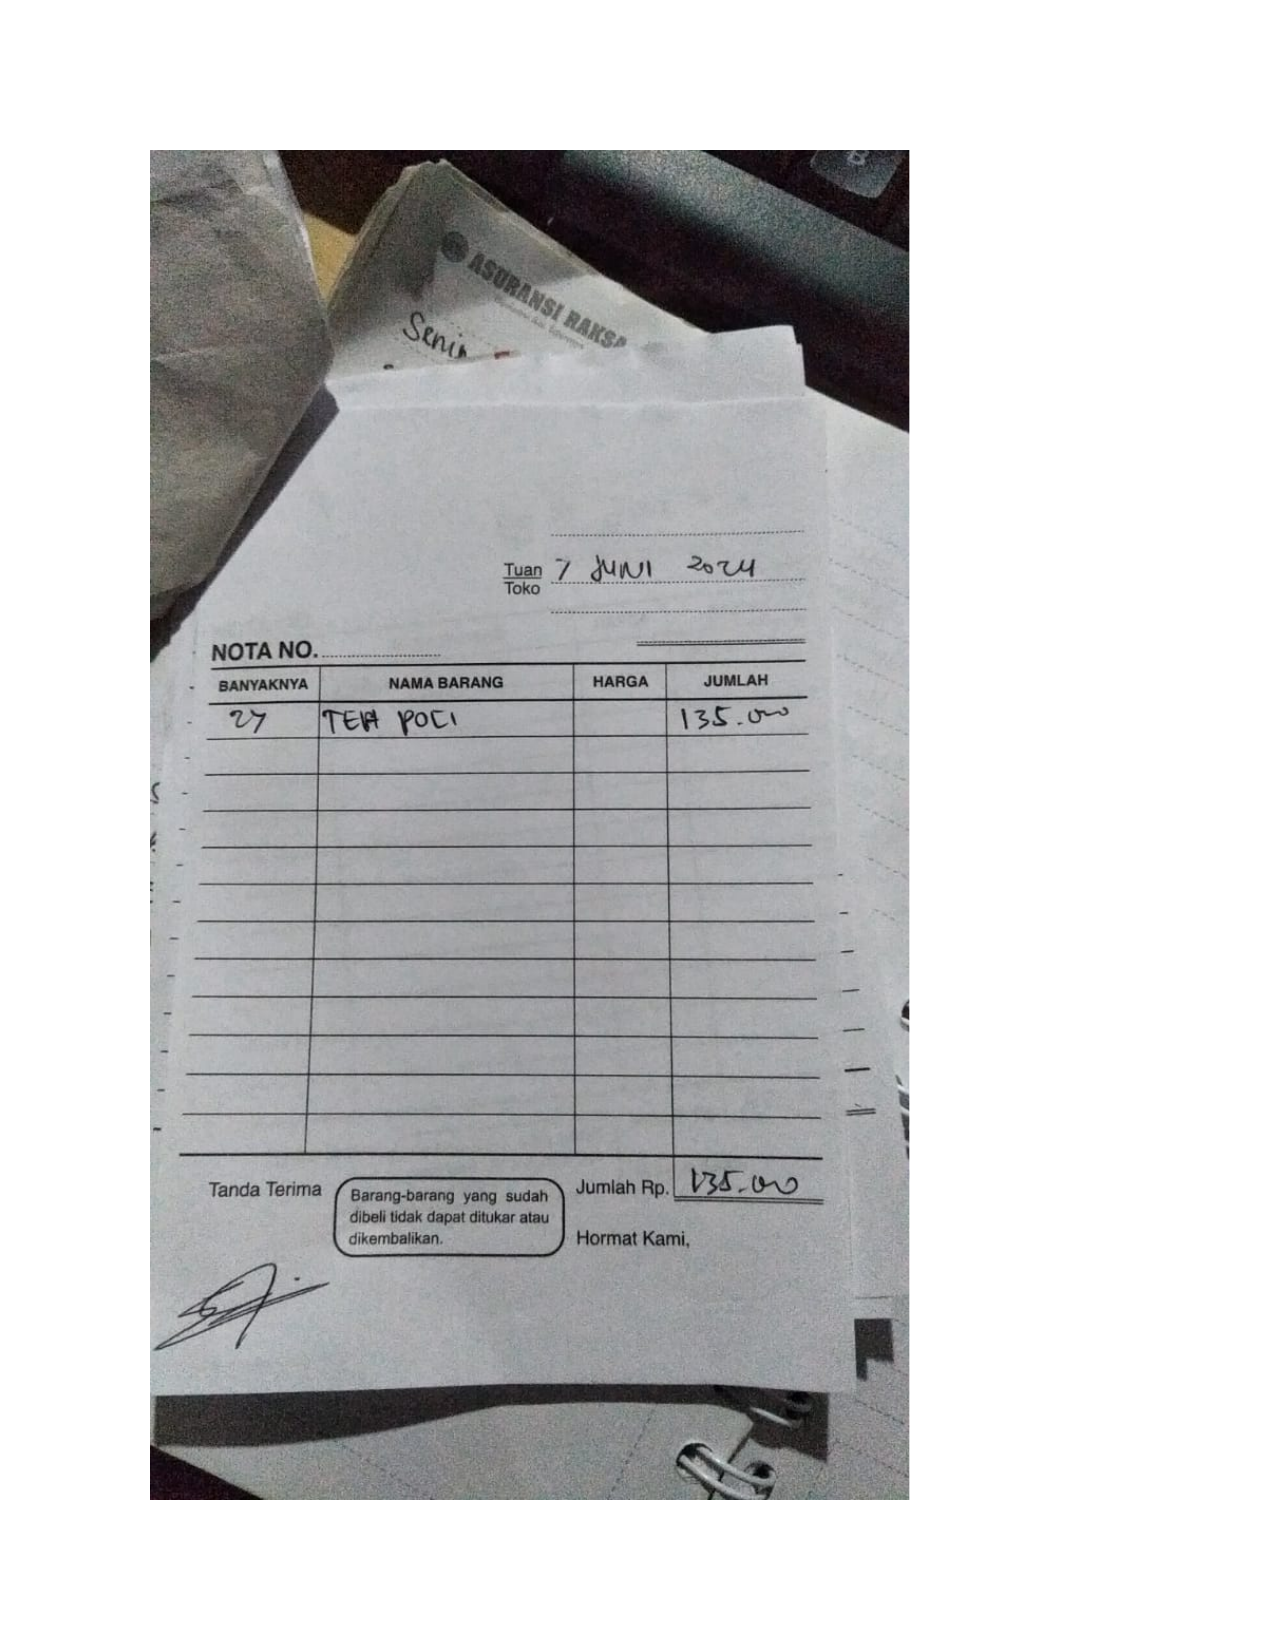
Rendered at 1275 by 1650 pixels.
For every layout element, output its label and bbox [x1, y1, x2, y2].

picture [150, 150, 910, 1500]
